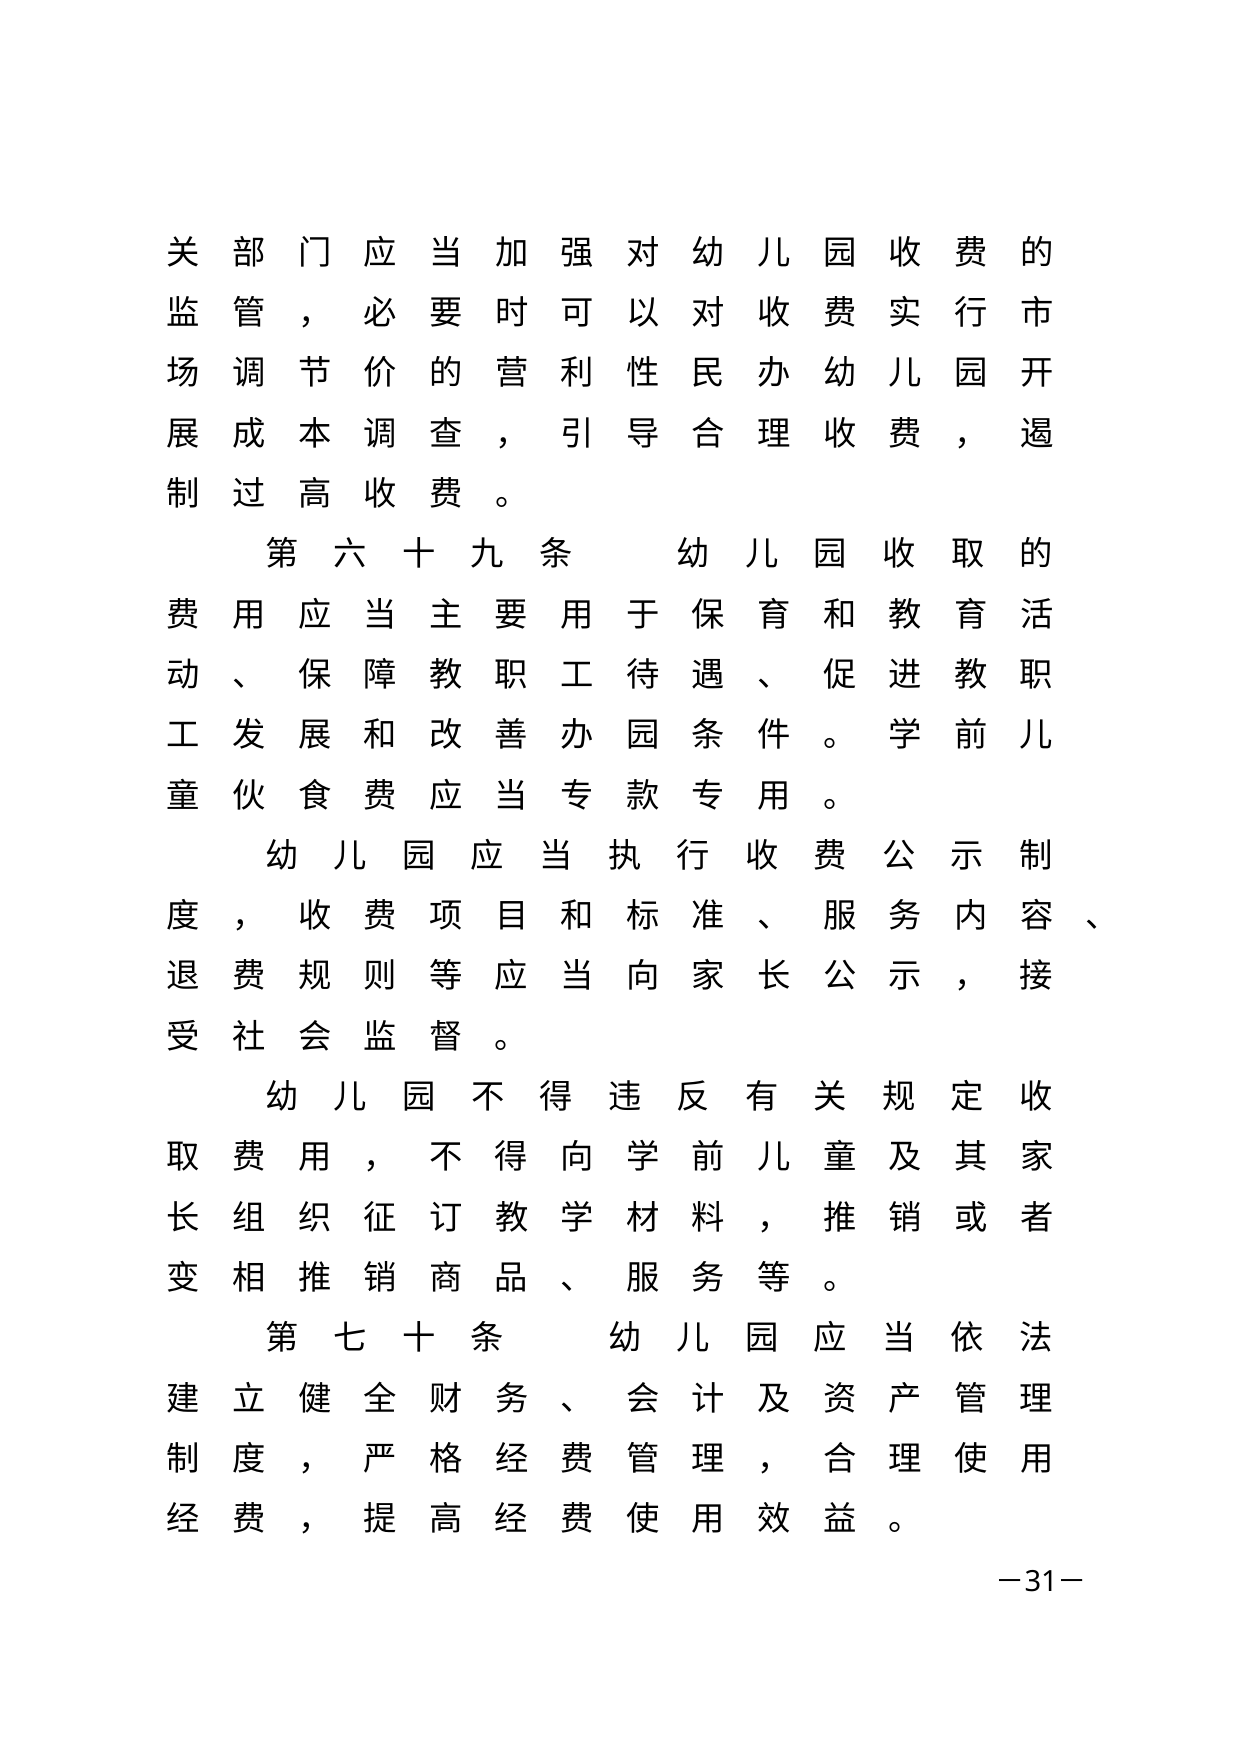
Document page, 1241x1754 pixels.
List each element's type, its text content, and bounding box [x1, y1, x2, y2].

text 幼儿园应当执行收费公示制度，收费项目和标准、服务内容、退费规则等应当向家长公示，接受社会监督。 [167, 823, 1085, 1064]
text 县级以上地方人民政府及有关部门应当加强对幼儿园收费的监管，必要时可以对收费实行市场调节价的营利性民办幼儿园开展成本调查，引导合理收费，遏制过高收费。 [167, 219, 1085, 521]
text 第六十九条 幼儿园收取的费用应当主要用于保育和教育活动、保障教职工待遇、促进教职工发展和改善办园条件。学前儿童伙食费应当专款专用。 [167, 521, 1085, 823]
text 幼儿园不得违反有关规定收取费用，不得向学前儿童及其家长组织征订教学材料，推销或者变相推销商品、服务等。 [167, 1064, 1085, 1305]
text 第七十条 幼儿园应当依法建立健全财务、会计及资产管理制度，严格经费管理，合理使用经费，提高经费使用效益。 [167, 1305, 1085, 1546]
